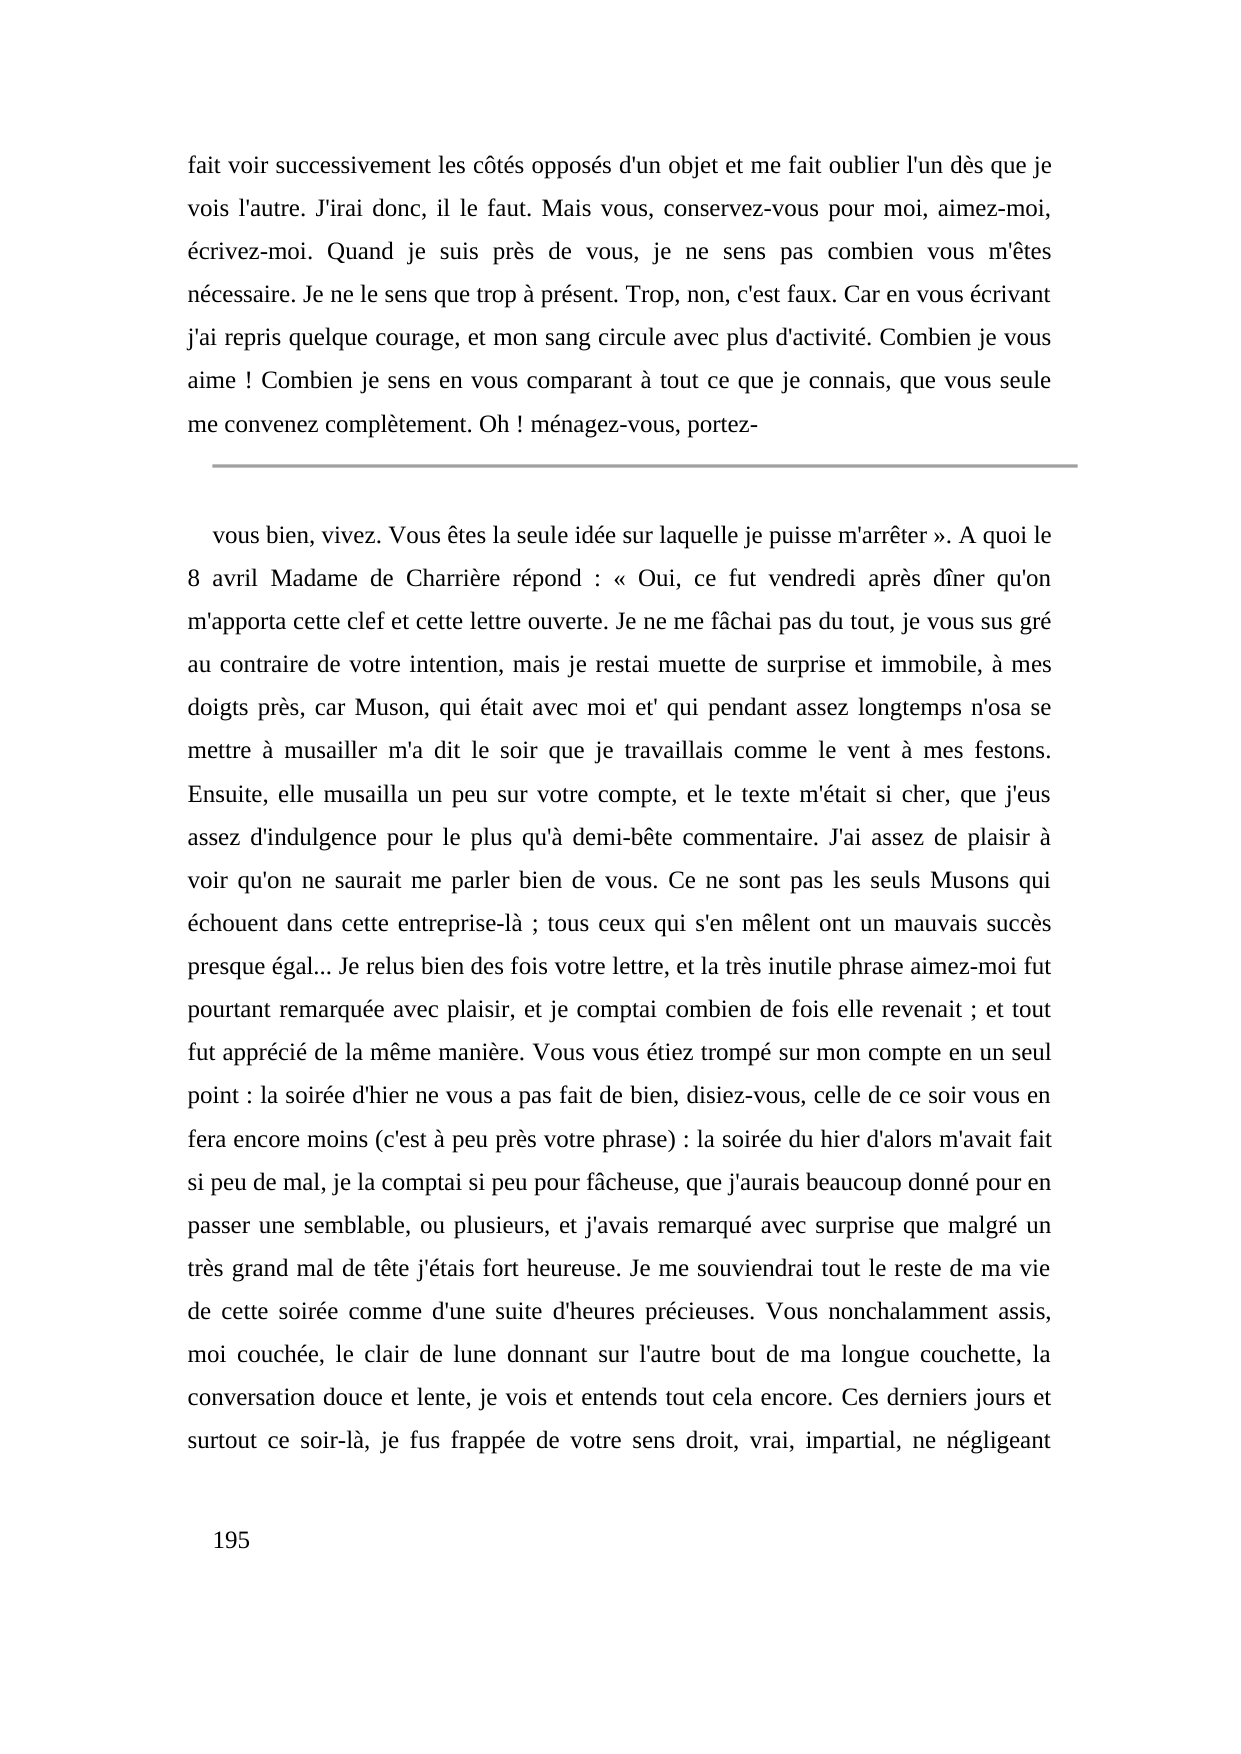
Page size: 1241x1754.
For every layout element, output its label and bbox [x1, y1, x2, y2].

text [187, 150, 1053, 437]
text [187, 520, 1053, 1454]
